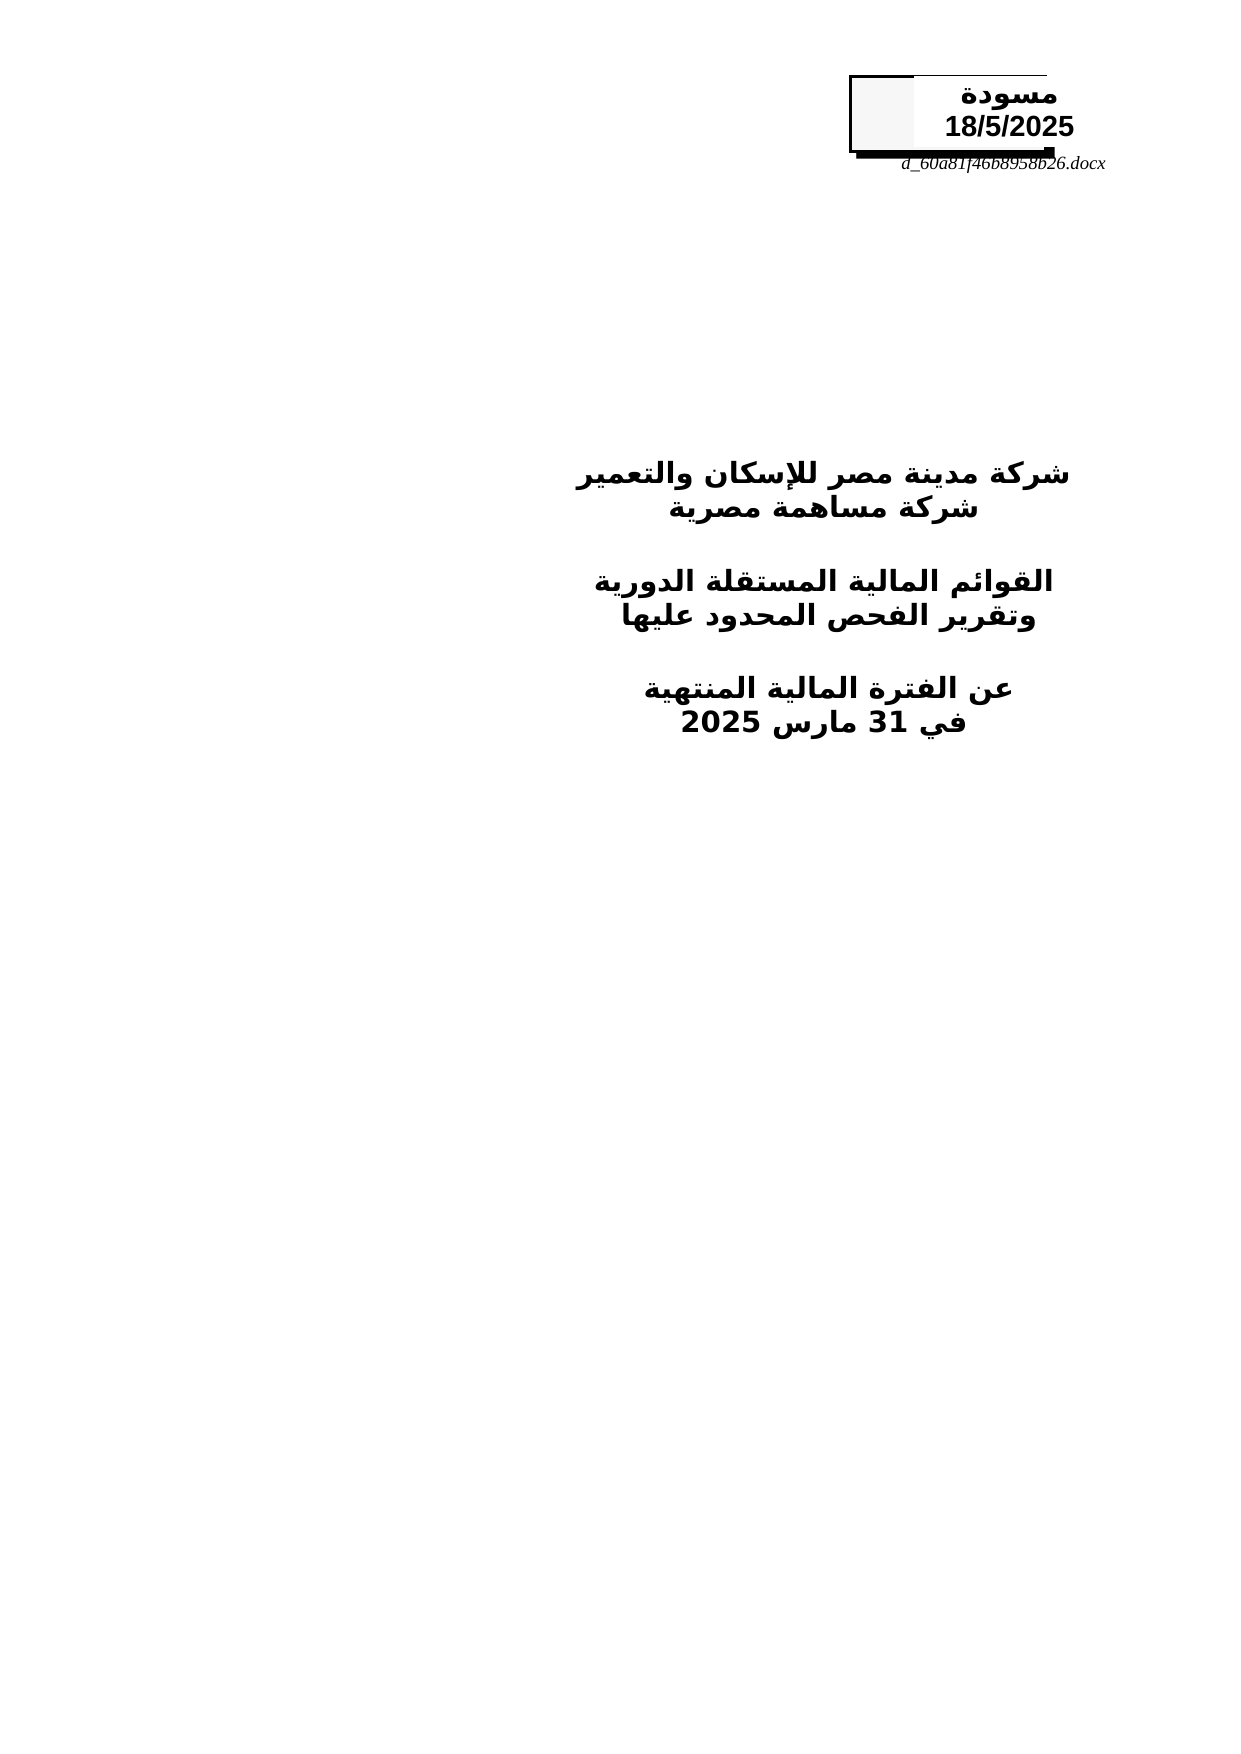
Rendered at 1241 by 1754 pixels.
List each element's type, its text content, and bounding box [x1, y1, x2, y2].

text Madinet Masr Separate FS Mar-2025 Arabic Final 1 [133, 152, 1107, 173]
